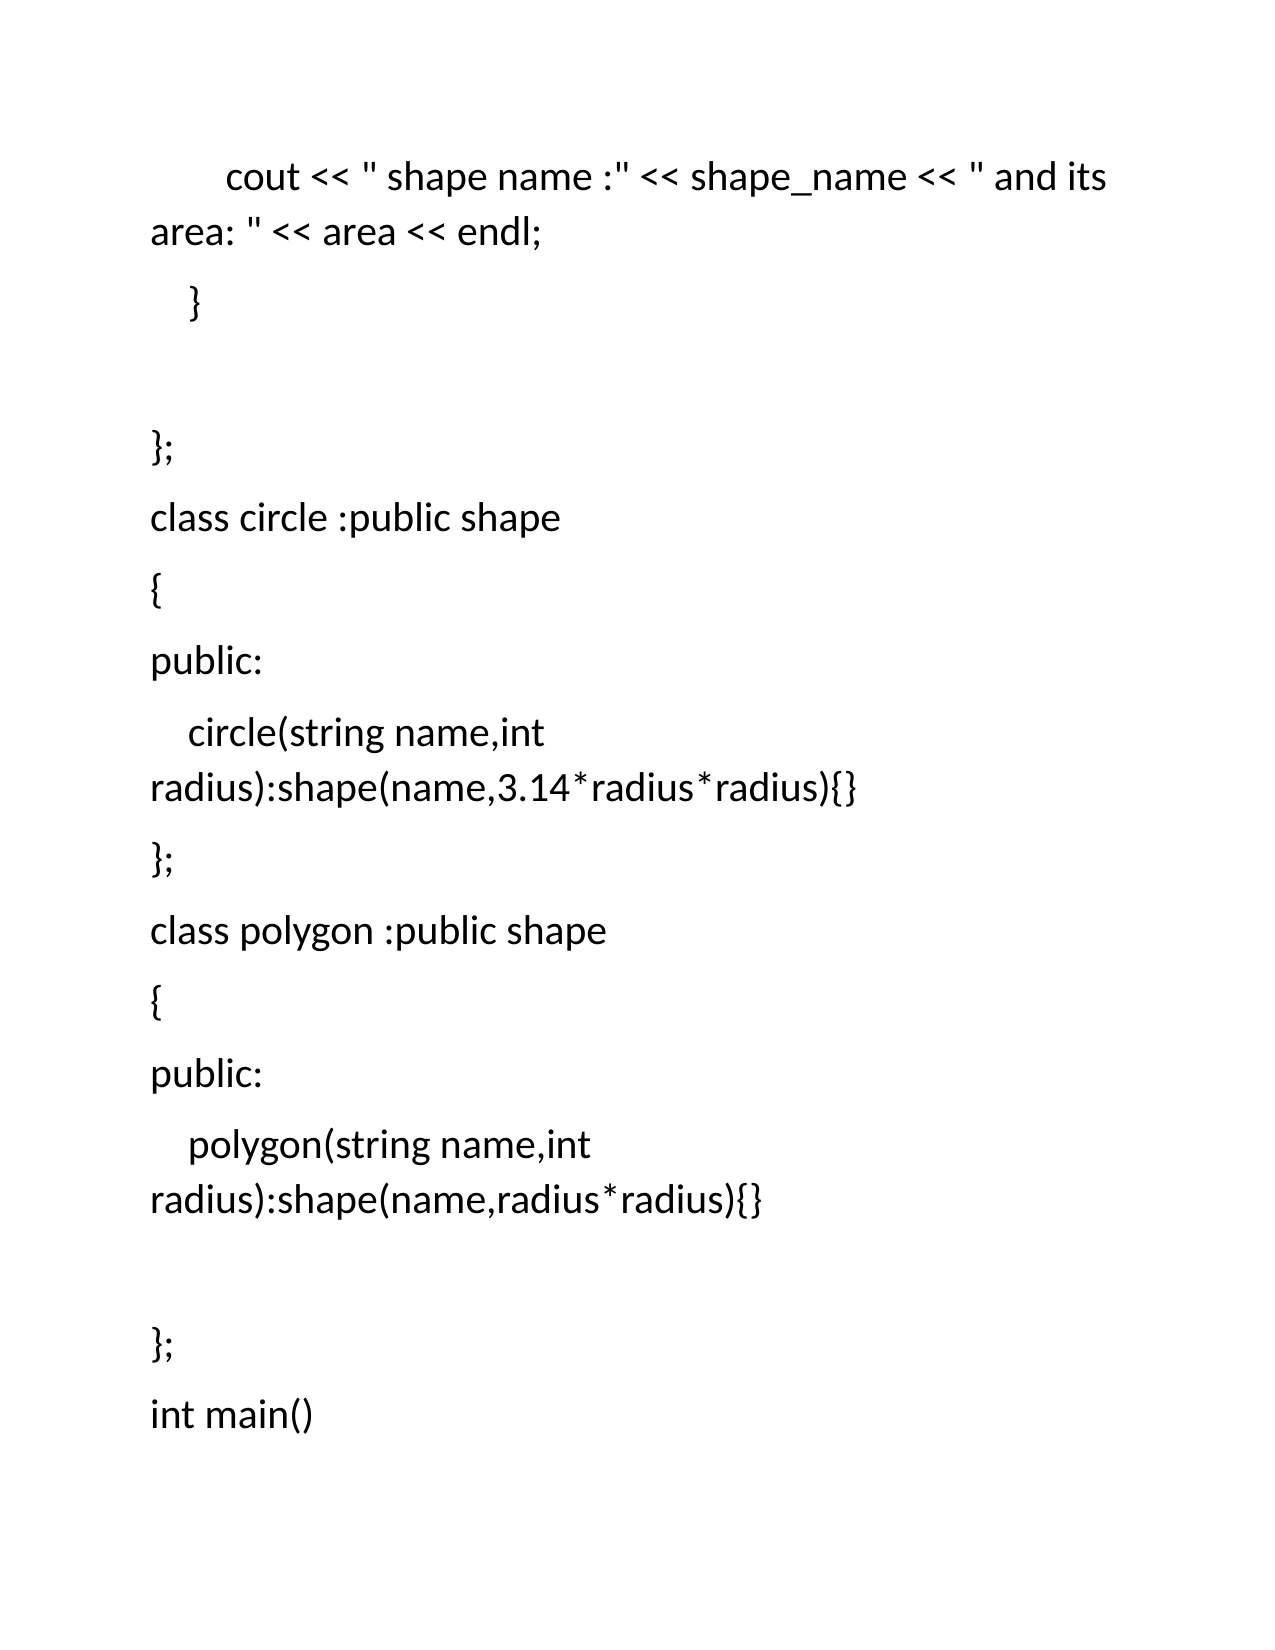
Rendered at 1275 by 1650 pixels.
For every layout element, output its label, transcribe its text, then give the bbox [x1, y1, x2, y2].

text class polygon :public shape [150, 904, 1125, 955]
text }; [150, 419, 1125, 470]
text }; [150, 832, 1125, 883]
text { [150, 975, 1125, 1026]
text int main() [150, 1388, 1125, 1439]
text } [150, 276, 1125, 327]
text circle(string name,int radius):shape(name,3.14*radius*radius){} [150, 706, 1125, 812]
text polygon(string name,int radius):shape(name,radius*radius){} [150, 1118, 1125, 1224]
text public: [150, 1047, 1125, 1098]
text }; [150, 1317, 1125, 1367]
text { [150, 563, 1125, 613]
text class circle :public shape [150, 491, 1125, 542]
text public: [150, 634, 1125, 685]
text cout << " shape name :" << shape_name << " and its area: " << area << endl; [150, 150, 1125, 256]
